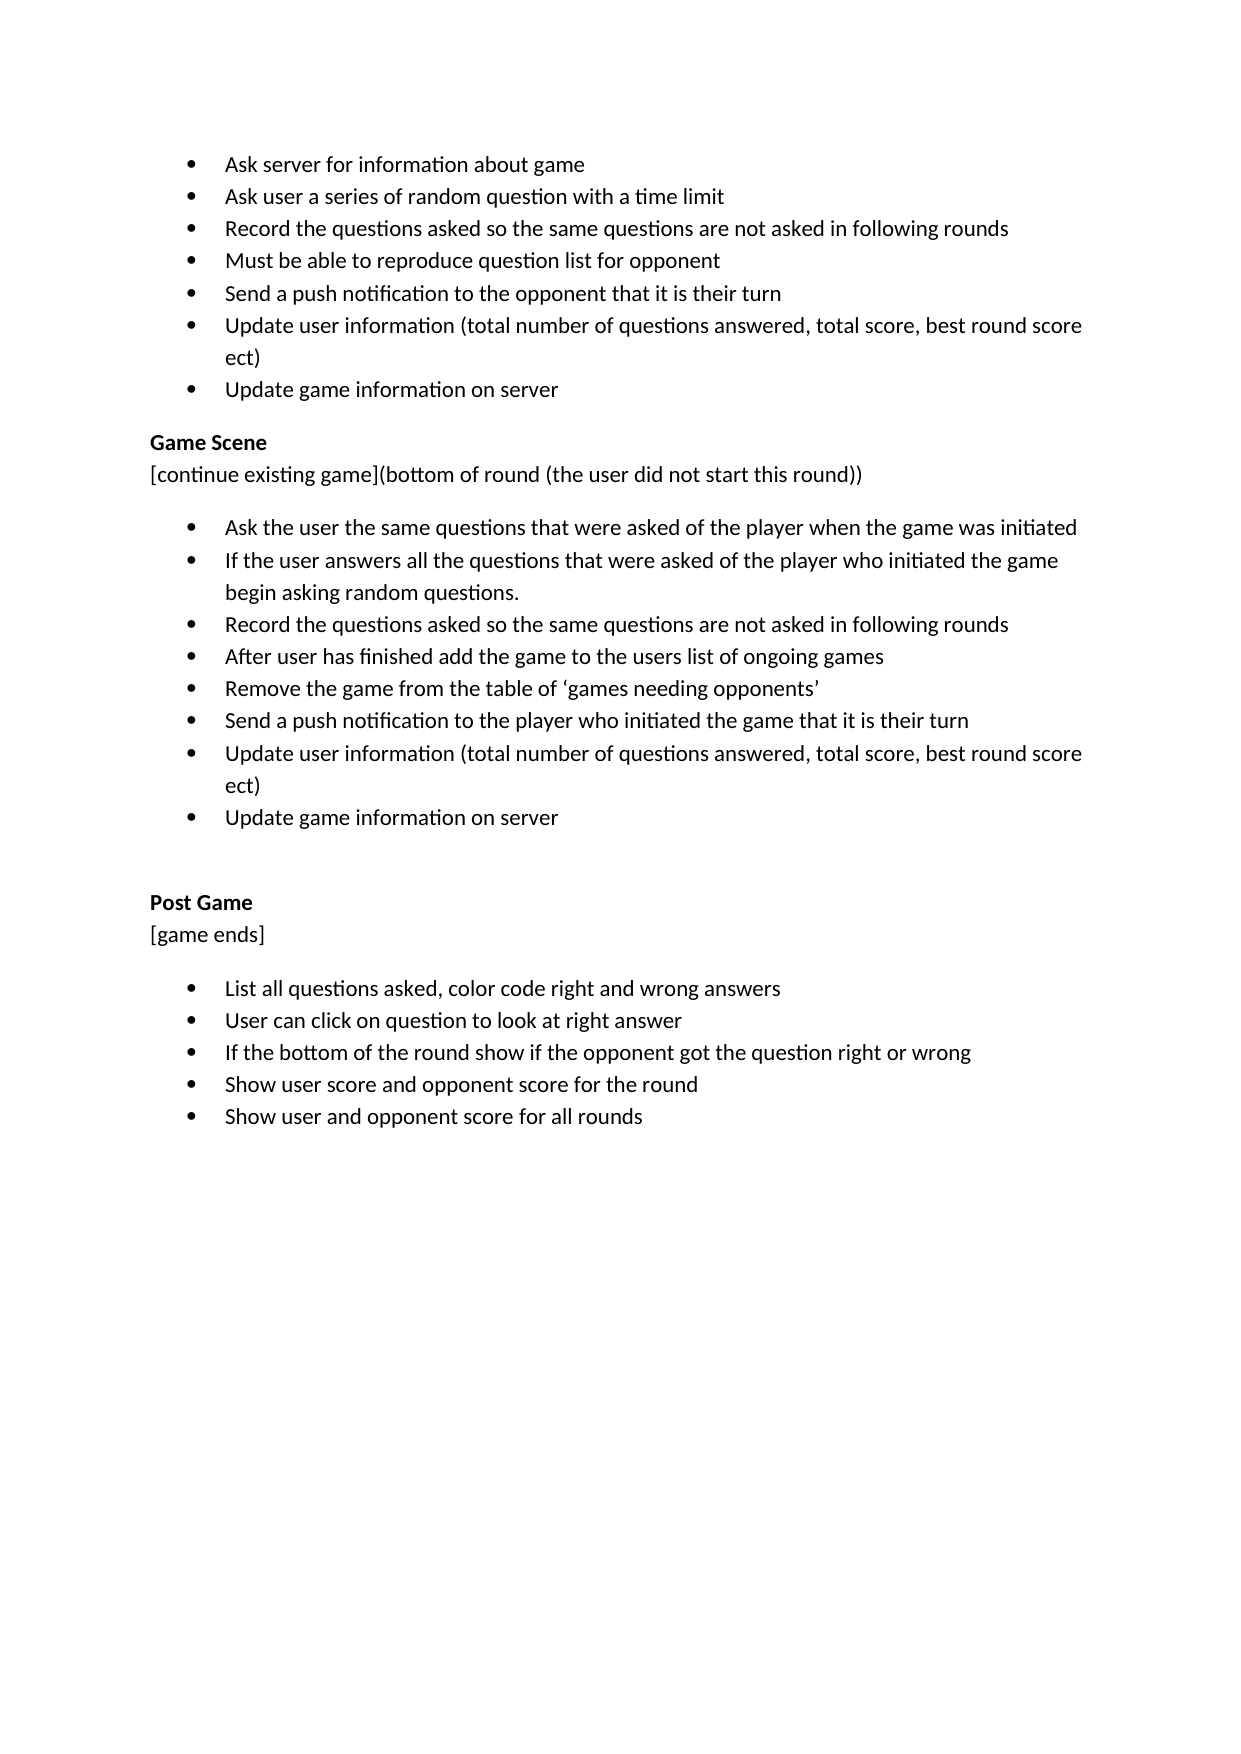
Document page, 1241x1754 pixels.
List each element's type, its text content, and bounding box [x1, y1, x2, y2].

list Send a push notification to the player who initiated the game that it is their turn [187, 707, 1090, 735]
list Record the questions asked so the same questions are not asked in following rounds [187, 610, 1090, 638]
list Update game information on server [187, 375, 1090, 403]
list List all questions asked, color code right and wrong answers [187, 974, 1090, 1002]
list After user has finished add the game to the users list of ongoing games [187, 642, 1090, 670]
list If the user answers all the questions that were asked of the player who initiated the game begin asking random questions. [187, 546, 1090, 606]
list Must be able to reproduce question list for opponent [187, 247, 1090, 274]
list Remove the game from the table of ‘games needing opponents’ [187, 674, 1090, 702]
list If the bottom of the round show if the opponent got the question right or wrong [187, 1038, 1090, 1066]
list Ask user a series of random question with a time limit [187, 182, 1090, 210]
list Send a push notification to the opponent that it is their turn [187, 279, 1090, 307]
list Update user information (total number of questions answered, total score, best round score ect) [187, 739, 1090, 799]
list Update user information (total number of questions answered, total score, best round score ect) [187, 311, 1090, 371]
list Ask the user the same questions that were asked of the player when the game was initiated [187, 513, 1090, 542]
list Record the questions asked so the same questions are not asked in following rounds [187, 214, 1090, 242]
list Ask server for information about game [187, 150, 1090, 178]
text Game Scene [continue existing game](bottom of round (the user did not start this round)) [150, 428, 1090, 488]
list User can click on question to look at right answer [187, 1006, 1090, 1034]
list Update game information on server [187, 803, 1090, 831]
list Show user score and opponent score for the round [187, 1070, 1090, 1098]
list Show user and opponent score for all rounds [187, 1102, 1090, 1130]
text Post Game [game ends] [150, 888, 1090, 949]
